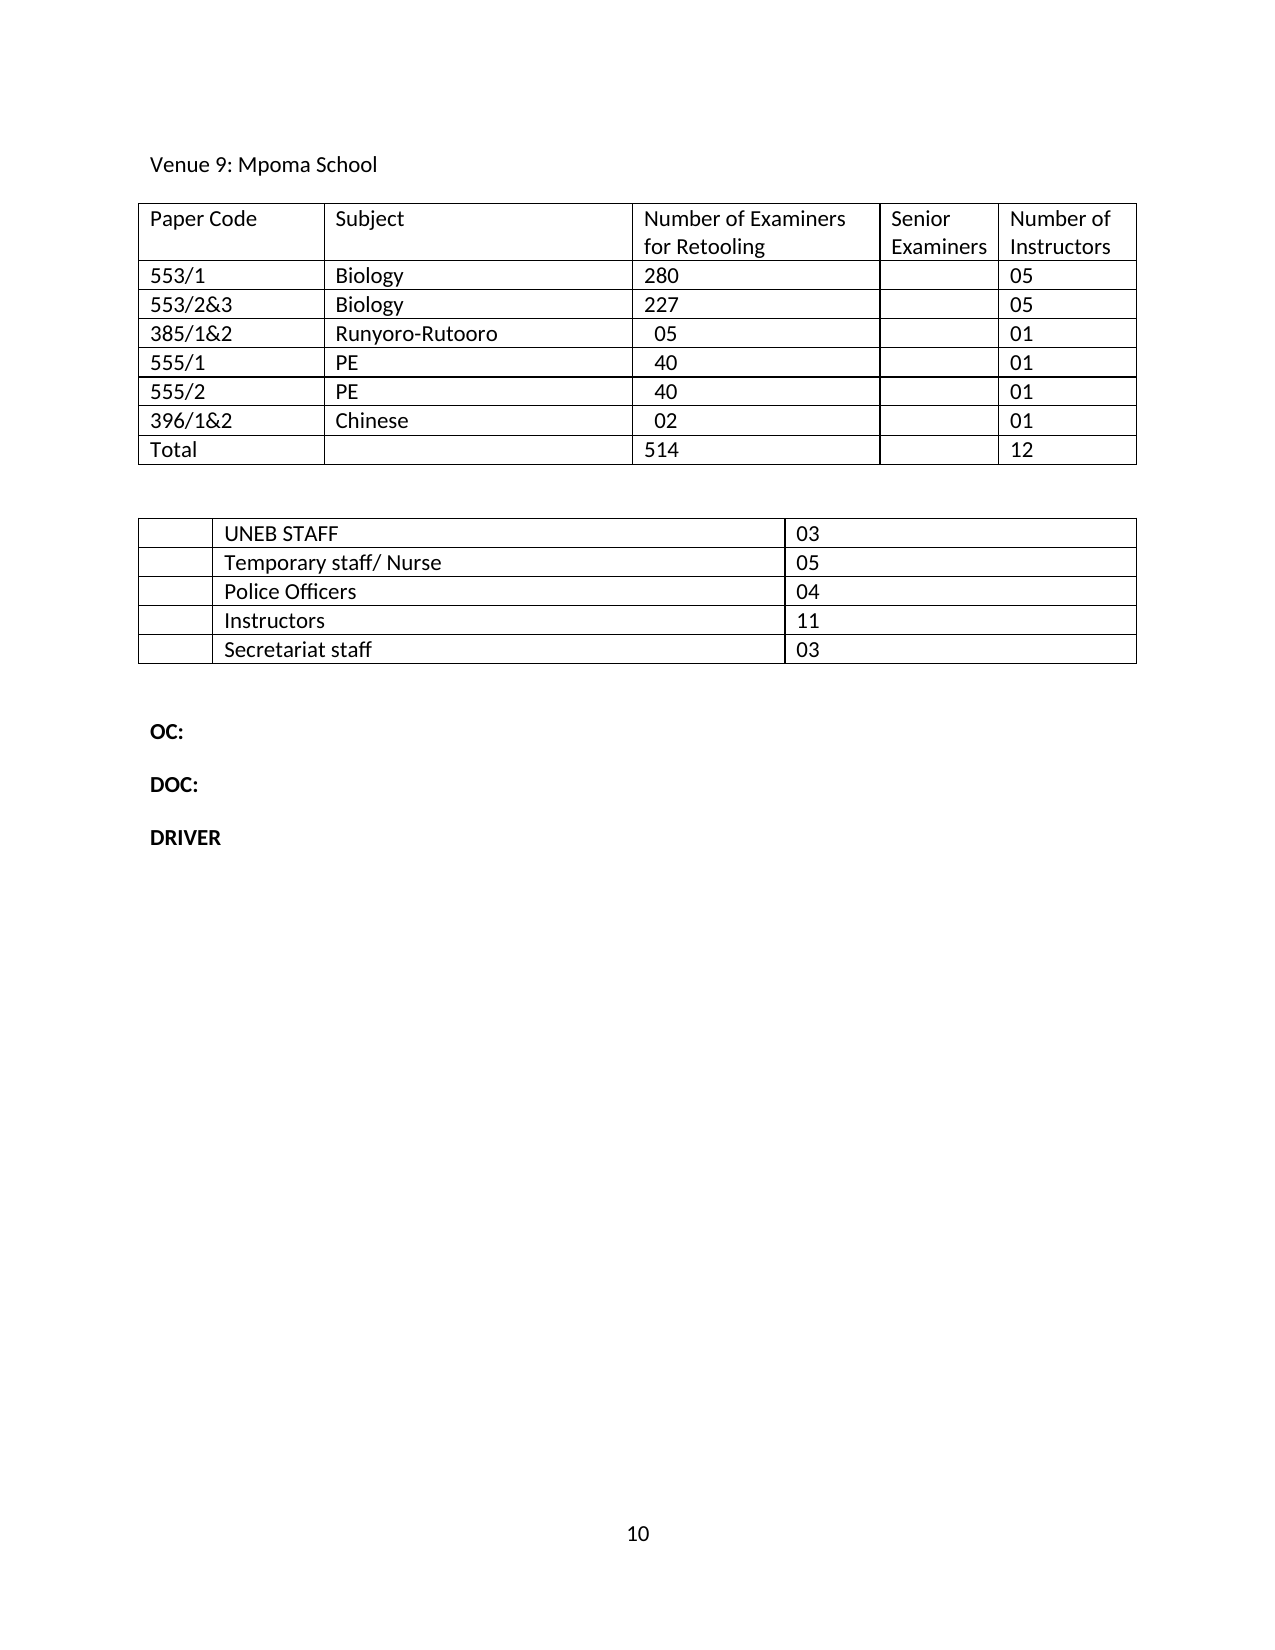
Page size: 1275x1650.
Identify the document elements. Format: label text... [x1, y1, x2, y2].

table_cell Runyoro-Rutooro [325, 319, 632, 347]
table_cell Secretariat staff [213, 635, 784, 663]
table_cell [881, 406, 998, 434]
table_cell [881, 378, 998, 405]
table_cell 514 [633, 436, 879, 463]
table_cell [325, 436, 632, 463]
table_cell [139, 635, 212, 663]
table_cell 01 [999, 378, 1136, 405]
text Venue 9: Mpoma School [150, 150, 1125, 178]
table_header [139, 519, 212, 547]
table_cell Total [139, 436, 324, 463]
table_cell Instructors [213, 606, 784, 634]
table_cell 02 [633, 406, 879, 434]
table_cell [881, 261, 998, 289]
table_cell 01 [999, 319, 1136, 347]
table_cell Temporary staff/ Nurse [213, 548, 784, 576]
table_cell 04 [786, 577, 1136, 605]
table_cell 05 [633, 319, 879, 347]
table_cell 05 [786, 548, 1136, 576]
table_cell 385/1&2 [139, 319, 324, 347]
table_cell PE [325, 378, 632, 405]
table_cell [139, 577, 212, 605]
table_cell [139, 606, 212, 634]
table_cell 555/2 [139, 378, 324, 405]
table_cell 01 [999, 348, 1136, 376]
text OC: [150, 717, 1125, 745]
table_cell [881, 436, 998, 463]
table_cell [881, 319, 998, 347]
table_header Subject [325, 204, 632, 260]
table_cell 227 [633, 290, 879, 318]
table_cell Biology [325, 261, 632, 289]
table_cell [881, 290, 998, 318]
table_cell PE [325, 348, 632, 376]
table_cell 01 [999, 406, 1136, 434]
table_cell Biology [325, 290, 632, 318]
table_header 03 [786, 519, 1136, 547]
table_cell 12 [999, 436, 1136, 463]
table_cell 05 [999, 290, 1136, 318]
table_cell 40 [633, 378, 879, 405]
table_header Paper Code [139, 204, 324, 260]
table_header Number of Examiners for Retooling [633, 204, 879, 260]
table_cell 05 [999, 261, 1136, 289]
table_header UNEB STAFF [213, 519, 784, 547]
table_cell 11 [786, 606, 1136, 634]
table_cell 553/2&3 [139, 290, 324, 318]
table_cell 555/1 [139, 348, 324, 376]
table_cell [139, 548, 212, 576]
table_cell [881, 348, 998, 376]
table_cell 280 [633, 261, 879, 289]
text DRIVER [150, 823, 1125, 851]
text DOC: [150, 770, 1125, 798]
table_cell 396/1&2 [139, 406, 324, 434]
table_cell 40 [633, 348, 879, 376]
table_header Senior Examiners [881, 204, 998, 260]
table_cell 03 [786, 635, 1136, 663]
table_cell 553/1 [139, 261, 324, 289]
table_cell Police Officers [213, 577, 784, 605]
table_cell Chinese [325, 406, 632, 434]
table_header Number of Instructors [999, 204, 1136, 260]
